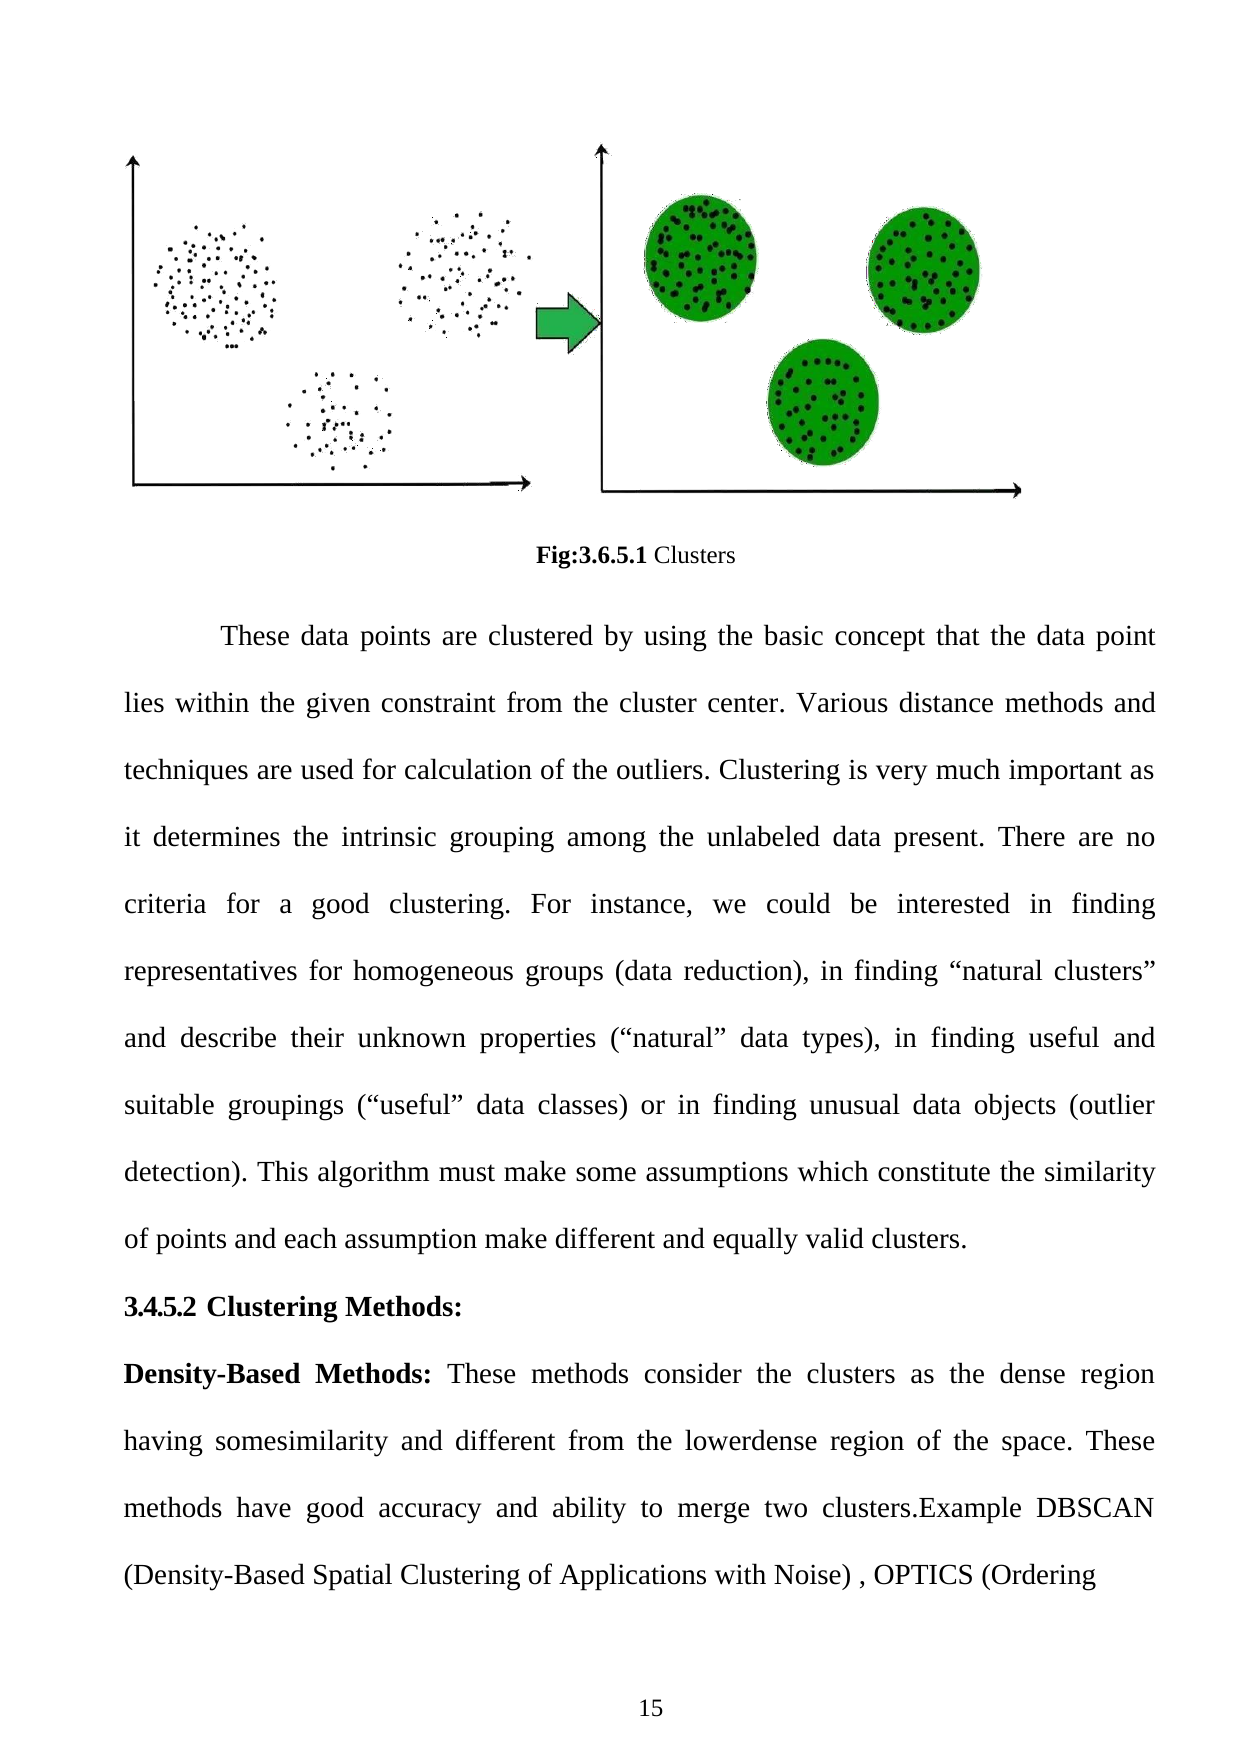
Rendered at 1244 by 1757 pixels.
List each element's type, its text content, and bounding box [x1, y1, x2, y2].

picture [125, 141, 1022, 499]
text 15 [352, 1693, 949, 1721]
text Fig:3.6.5.1 Clusters [331, 540, 941, 569]
text These data points are clustered by using the basic concept that the data point lies within the given constraint from the cluster center. Various distance methods and techniques are used for calculation of the outliers. Clustering is very much important as it determines the intrinsic grouping among the unlabeled data present. There are no criteria for a good clustering. For instance, we could be interested in finding representatives for homogeneous groups (data reduction), in finding “natural clusters” and describe their unknown properties (“natural” data types), in finding useful and suitable groupings (“useful” data classes) or in finding unusual data objects (outlier detection). This algorithm must make some assumptions which constitute the similarity of points and each assumption make different and equally valid clusters. [124, 618, 1156, 1255]
subtitle Clustering Methods: [123, 1289, 1244, 1322]
text Density-Based Methods: These methods consider the clusters as the dense region having somesimilarity and different from the lowerdense region of the space. These methods have good accuracy and ability to merge two clusters.Example DBSCAN (Density-Based Spatial Clustering of Applications with Noise) , OPTICS (Ordering [123, 1356, 1156, 1591]
